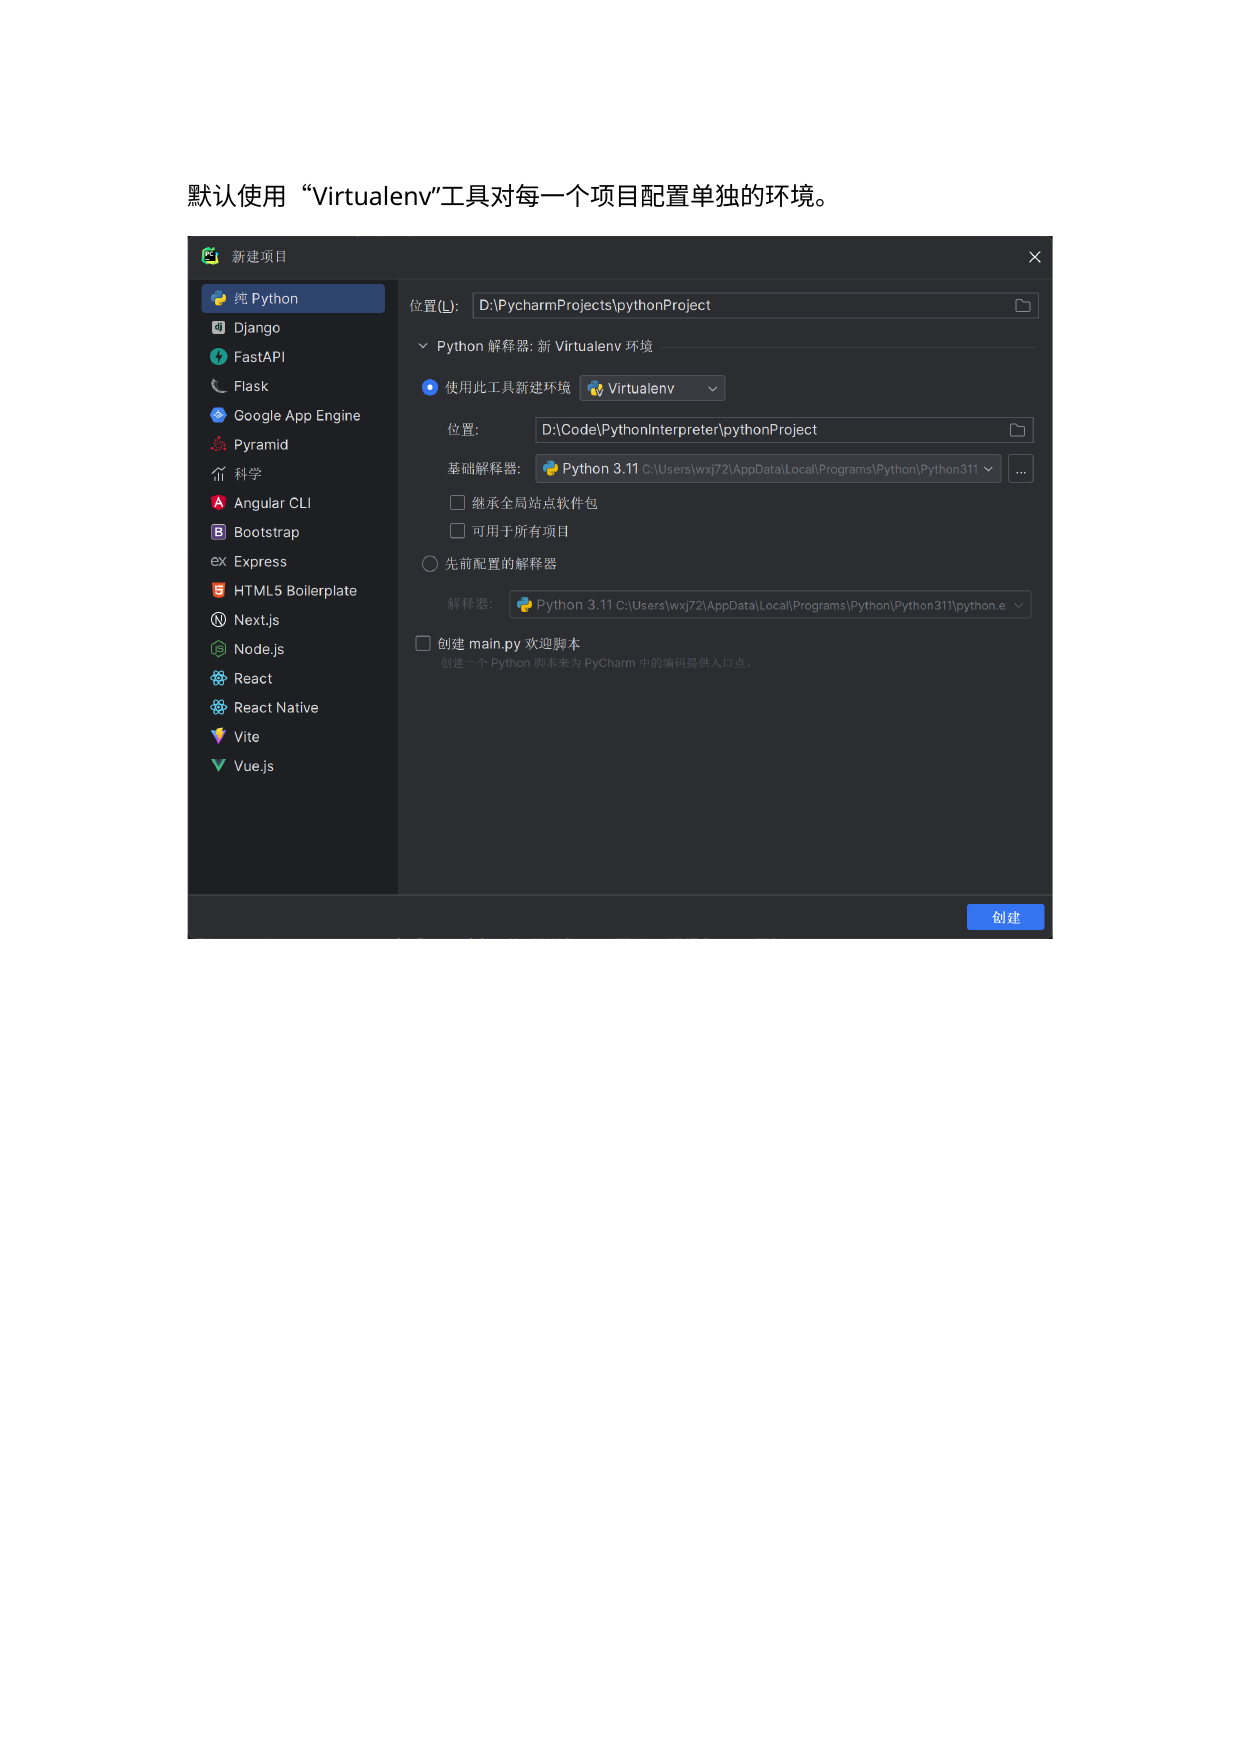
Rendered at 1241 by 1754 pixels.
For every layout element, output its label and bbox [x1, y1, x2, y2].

picture [187, 236, 1053, 939]
text [187, 162, 1053, 227]
